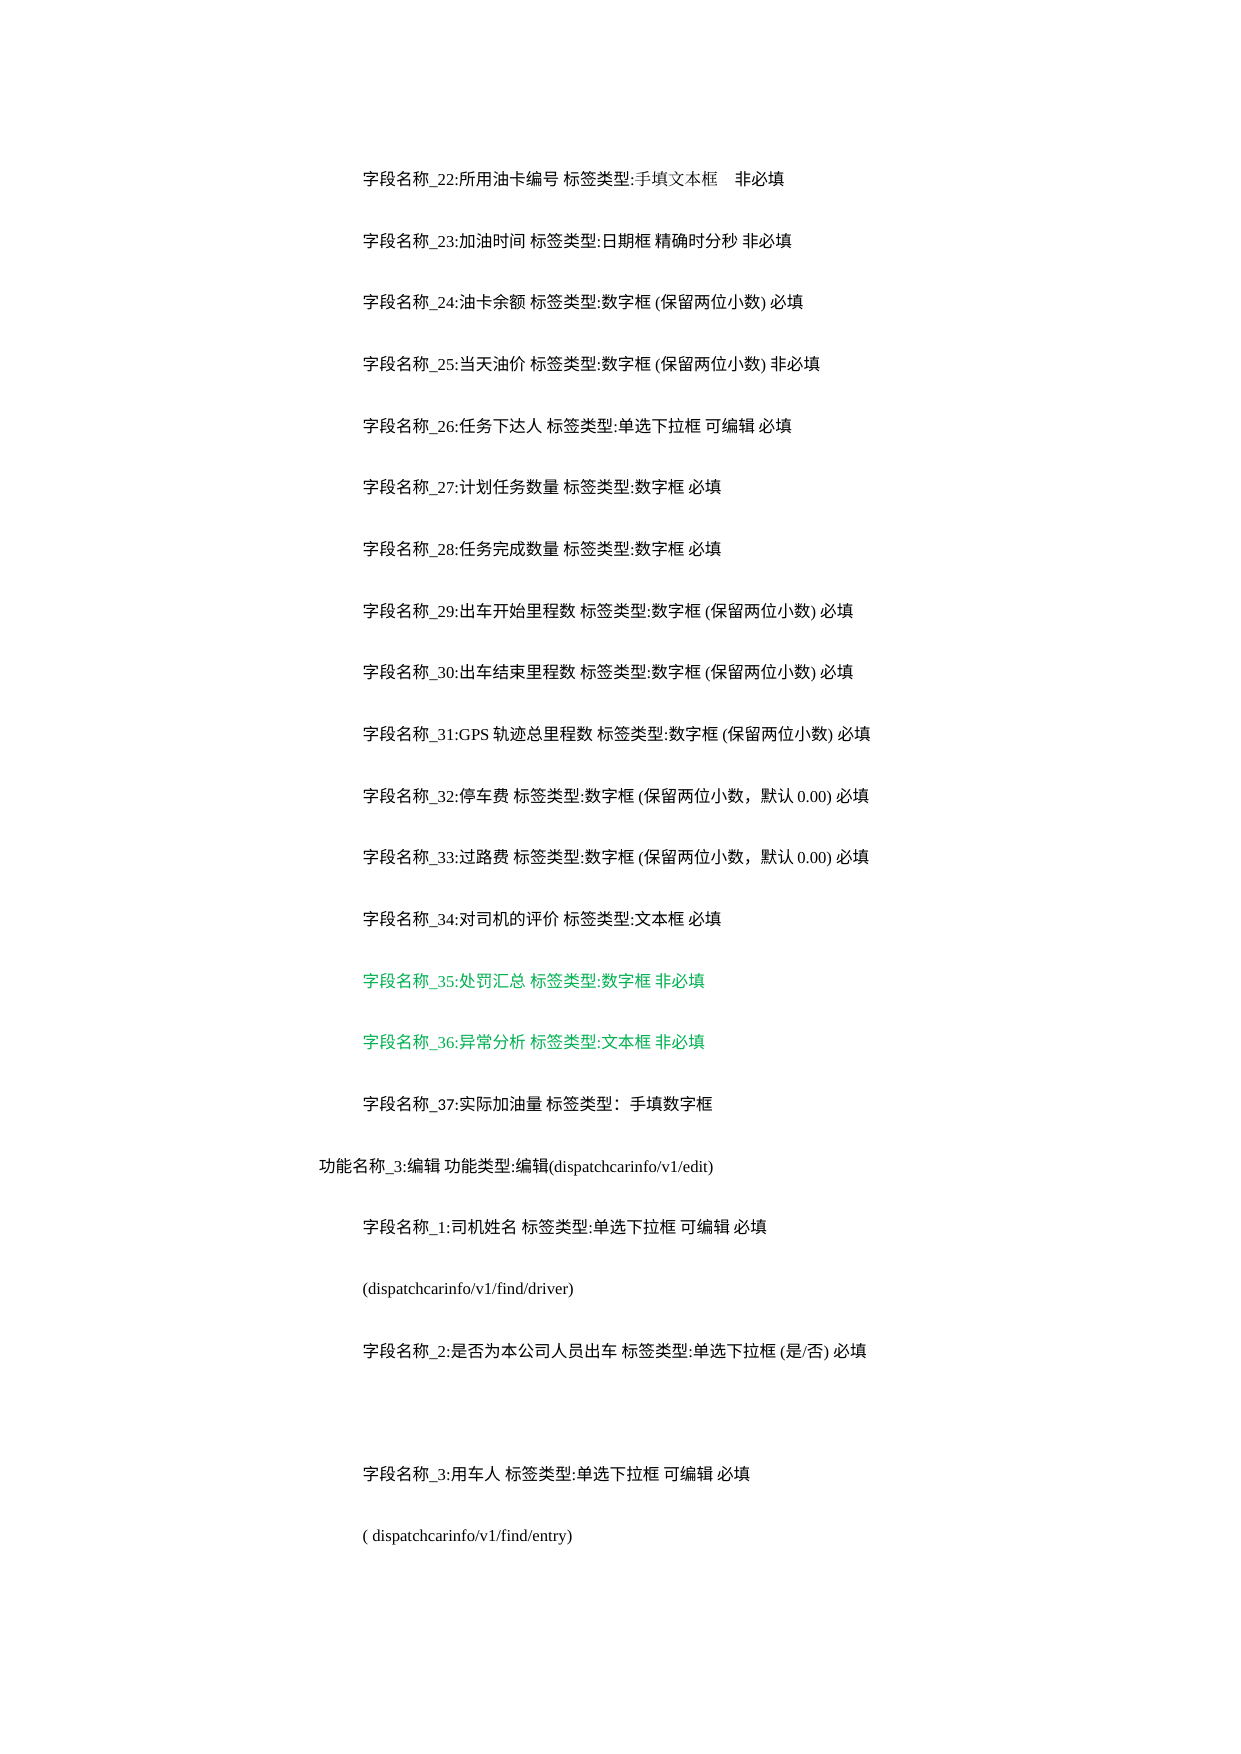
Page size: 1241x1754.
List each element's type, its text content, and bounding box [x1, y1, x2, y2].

text 字段名称_29:出车开始里程数 标签类型:数字框 (保留两位小数) 必填 [319, 594, 1053, 626]
text 字段名称_2:是否为本公司人员出车 标签类型:单选下拉框 (是/否) 必填 [319, 1334, 1053, 1366]
text 字段名称_37:实际加油量 标签类型：手填数字框 [319, 1087, 1053, 1119]
text 功能名称_3:编辑 功能类型:编辑(dispatchcarinfo/v1/edit) [275, 1149, 1053, 1181]
text 字段名称_34:对司机的评价 标签类型:文本框 必填 [319, 902, 1053, 934]
text 字段名称_25:当天油价 标签类型:数字框 (保留两位小数) 非必填 [319, 347, 1053, 379]
text 字段名称_23:加油时间 标签类型:日期框 精确时分秒 非必填 [319, 224, 1053, 256]
text 字段名称_22:所用油卡编号 标签类型:手填文本框 非必填 [319, 162, 1053, 194]
text 字段名称_24:油卡余额 标签类型:数字框 (保留两位小数) 必填 [319, 285, 1053, 318]
text 字段名称_36:异常分析 标签类型:文本框 非必填 [319, 1025, 1053, 1058]
text 字段名称_26:任务下达人 标签类型:单选下拉框 可编辑 必填 [319, 409, 1053, 441]
text 字段名称_27:计划任务数量 标签类型:数字框 必填 [319, 470, 1053, 503]
text (dispatchcarinfo/v1/find/driver) [319, 1272, 1053, 1304]
text 字段名称_1:司机姓名 标签类型:单选下拉框 可编辑 必填 [319, 1210, 1053, 1243]
text 字段名称_33:过路费 标签类型:数字框 (保留两位小数，默认0.00) 必填 [319, 840, 1053, 873]
text 字段名称_3:用车人 标签类型:单选下拉框 可编辑 必填 [319, 1457, 1053, 1489]
text 字段名称_32:停车费 标签类型:数字框 (保留两位小数，默认0.00) 必填 [319, 779, 1053, 811]
text 字段名称_30:出车结束里程数 标签类型:数字框 (保留两位小数) 必填 [319, 655, 1053, 688]
text 字段名称_31:GPS轨迹总里程数 标签类型:数字框 (保留两位小数) 必填 [319, 717, 1053, 749]
text ( dispatchcarinfo/v1/find/entry) [319, 1519, 1053, 1551]
text 字段名称_35:处罚汇总 标签类型:数字框 非必填 [319, 964, 1053, 996]
text 字段名称_28:任务完成数量 标签类型:数字框 必填 [319, 532, 1053, 564]
